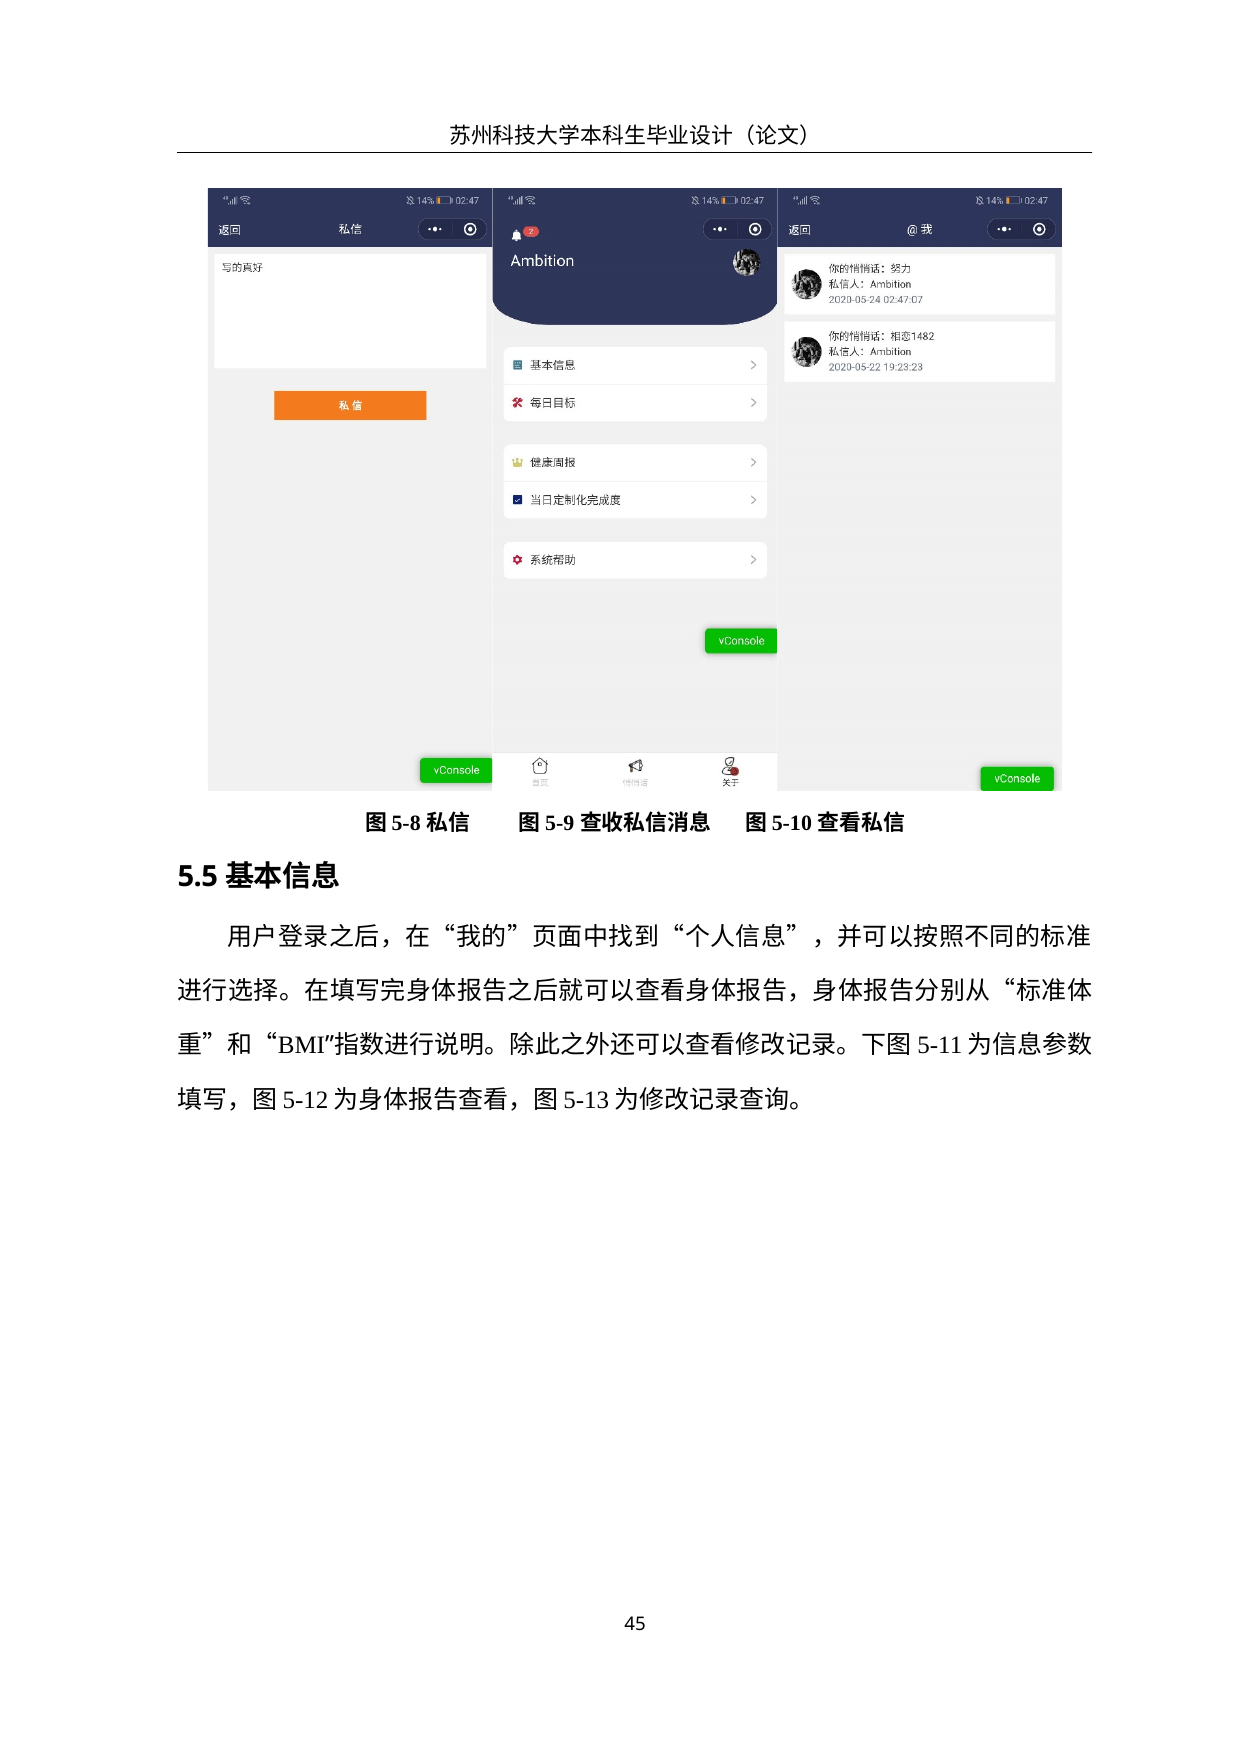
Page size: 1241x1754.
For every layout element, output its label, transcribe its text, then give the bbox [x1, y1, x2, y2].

picture [207, 188, 1062, 791]
text 图5-8 私信 图5-9 查收私信消息 图5-10 查看私信 [177, 805, 1092, 837]
text 用户登录之后，在“我的”页面中找到“个人信息”，并可以按照不同的标准进行选择。在填写完身体报告之后就可以查看身体报告，身体报告分别从“标准体重”和“BMI”指数进行说明。除此之外还可以查看修改记录。下图5-11为信息参数填写，图5-12为身体报告查看，图5-13为修改记录查询。 [177, 916, 1092, 1115]
subtitle 5.5 基本信息 [177, 852, 1092, 895]
